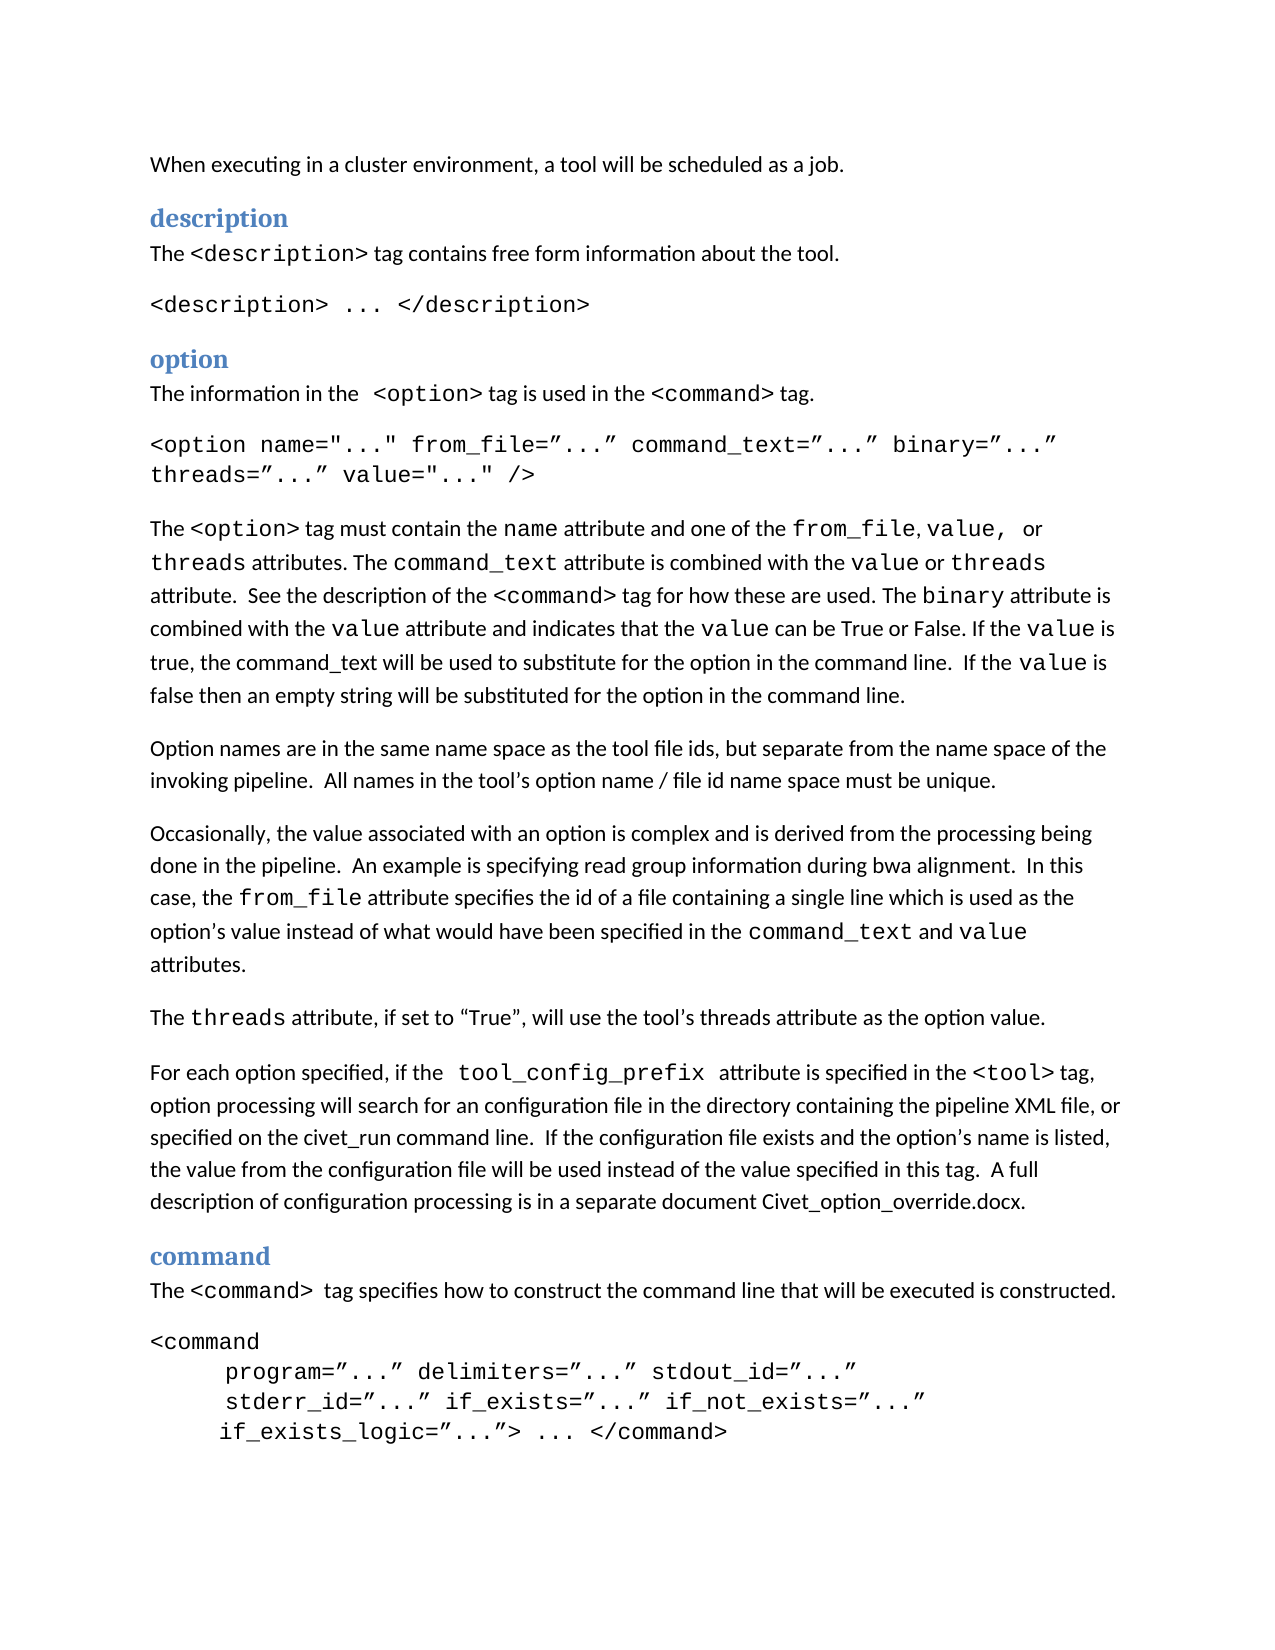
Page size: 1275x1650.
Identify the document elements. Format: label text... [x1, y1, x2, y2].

subtitle option [150, 344, 1125, 375]
text <option name="..." from_file=”...” command_text=”...” binary=”...” threads=”...” value="..." /> [150, 434, 1125, 489]
subtitle description [150, 203, 1125, 234]
text Option names are in the same name space as the tool file ids, but separate from the name space of the invoking pipeline. All names in the tool’s option name / file id name space must be unique. [150, 734, 1125, 794]
text Occasionally, the value associated with an option is complex and is derived from the processing being done in the pipeline. An example is specifying read group information during bwa alignment. In this case, the from_file attribute specifies the id of a file containing a single line which is used as the option’s value instead of what would have been specified in the command_text and value attributes. [150, 819, 1125, 978]
text if_exists_logic=”...”> ... </command> [150, 1420, 1125, 1446]
text The threads attribute, if set to “True”, will use the tool’s threads attribute as the option value. [150, 1003, 1125, 1032]
subtitle command [150, 1241, 1125, 1272]
text The <description> tag contains free form information about the tool. [150, 239, 1125, 268]
text The <command> tag specifies how to construct the command line that will be executed is constructed. [150, 1276, 1125, 1305]
text When executing in a cluster environment, a tool will be scheduled as a job. [150, 150, 1125, 178]
text The <option> tag must contain the name attribute and one of the from_file, value, or threads attributes. The command_text attribute is combined with the value or threads attribute. See the description of the <command> tag for how these are used. The binary attribute is combined with the value attribute and indicates that the value can be True or False. If the value is true, the command_text will be used to substitute for the option in the command line. If the value is false then an empty string will be substituted for the option in the command line. [150, 514, 1125, 709]
text The information in the <option> tag is used in the <command> tag. [150, 379, 1125, 409]
text <command program=”...” delimiters=”...” stdout_id=”...” stderr_id=”...” if_exists=”...” if_not_exists=”...” [150, 1331, 1125, 1416]
text <description> ... </description> [150, 293, 1125, 319]
text For each option specified, if the tool_config_prefix attribute is specified in the <tool> tag, option processing will search for an configuration file in the directory containing the pipeline XML file, or specified on the civet_run command line. If the configuration file exists and the option’s name is listed, the value from the configuration file will be used instead of the value specified in this tag. A full description of configuration processing is in a separate document Civet_option_override.docx. [150, 1058, 1125, 1216]
